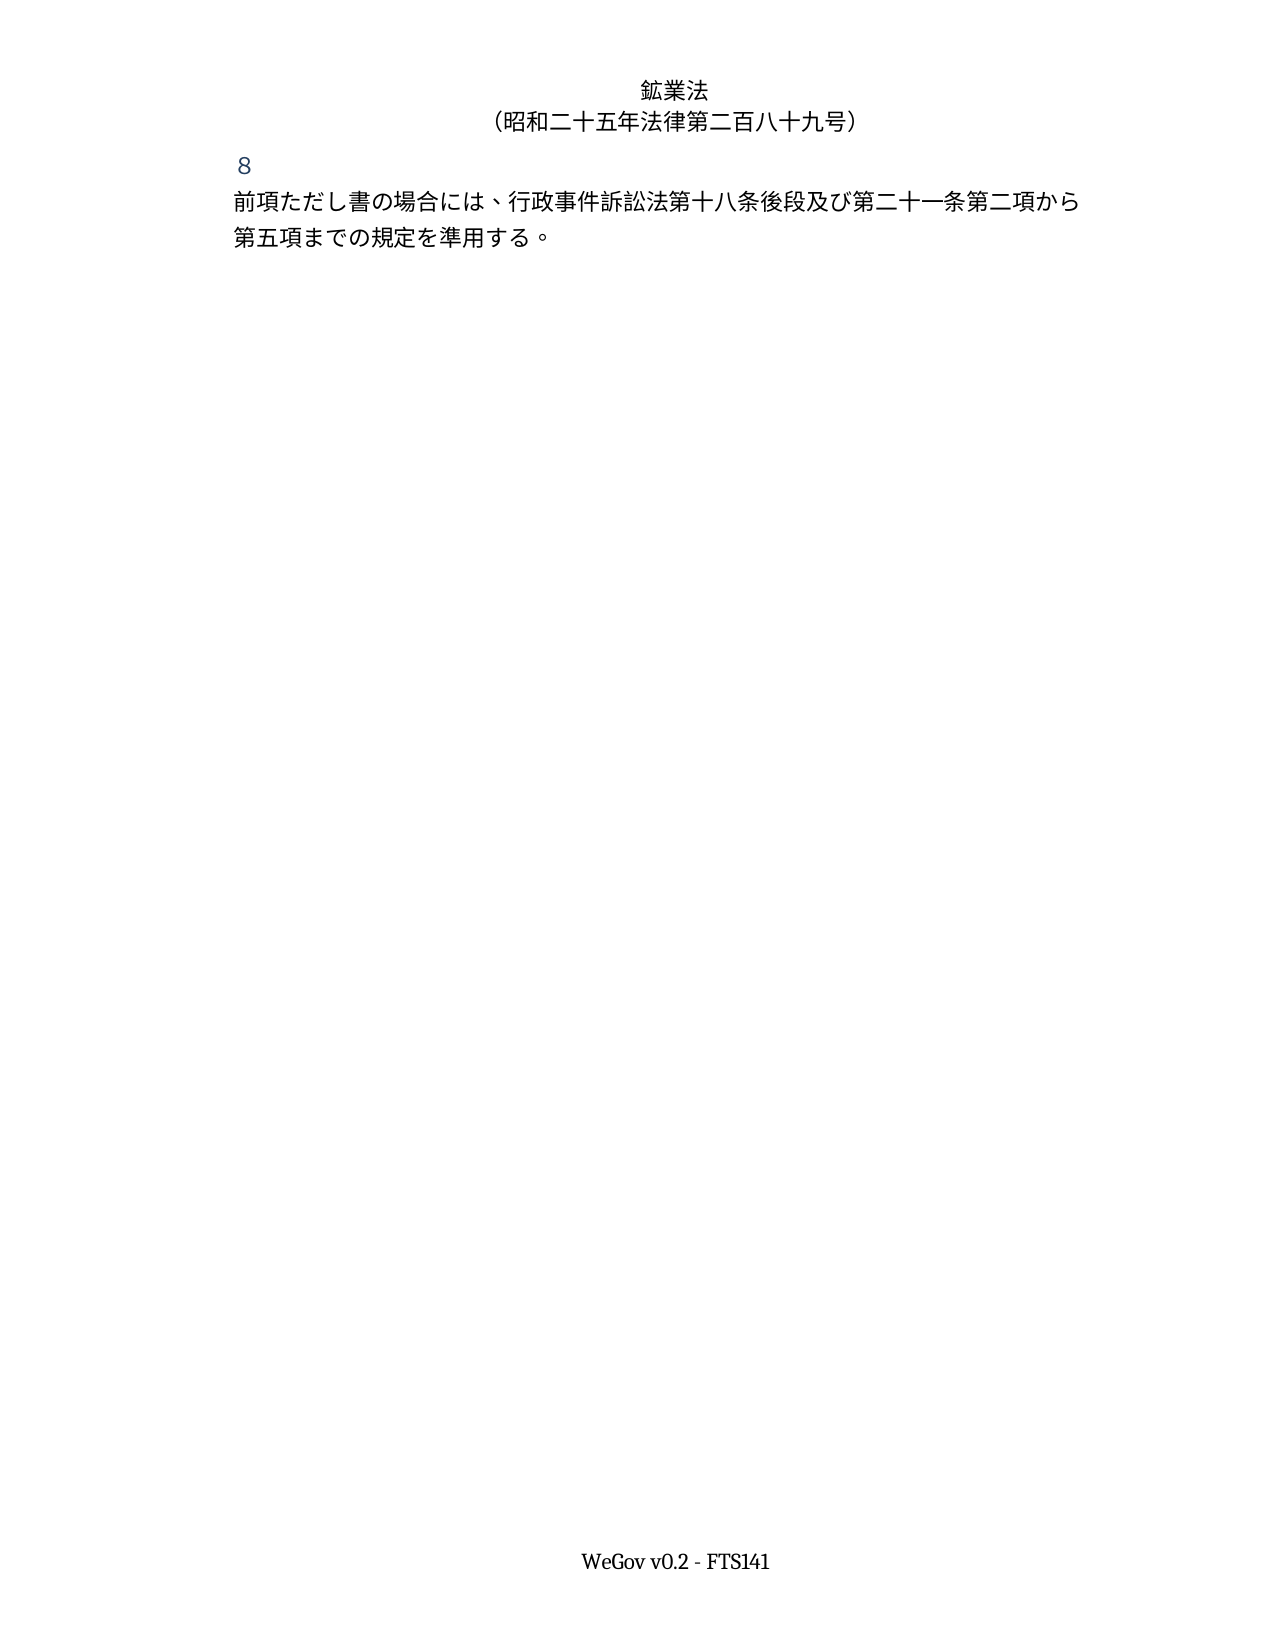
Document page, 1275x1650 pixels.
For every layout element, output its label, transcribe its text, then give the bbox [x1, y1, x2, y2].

subtitle ８ [233, 150, 1087, 181]
text 前項ただし書の場合には、行政事件訴訟法第十八条後段及び第二十一条第二項から第五項までの規定を準用する。 [233, 186, 1087, 253]
